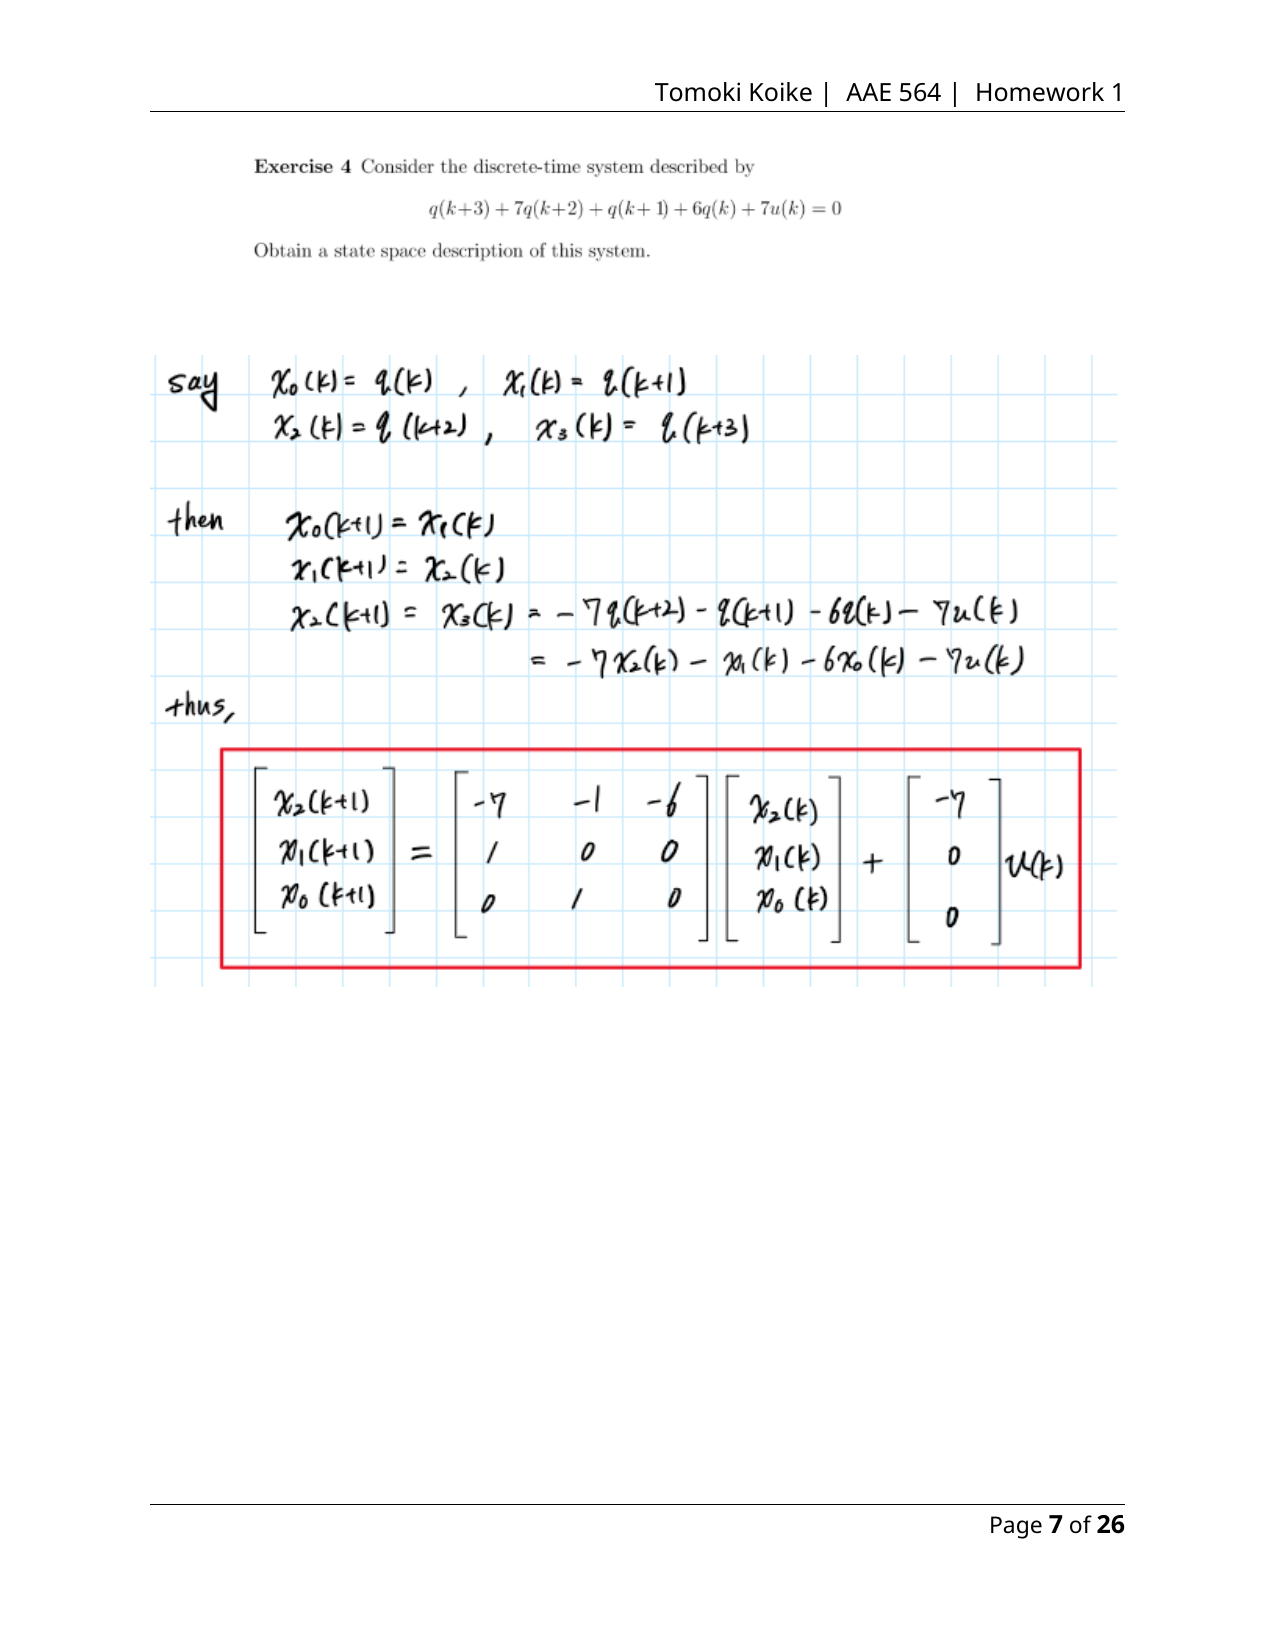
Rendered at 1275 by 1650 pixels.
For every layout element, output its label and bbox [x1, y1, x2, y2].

picture [150, 150, 1125, 271]
picture [150, 355, 1118, 987]
